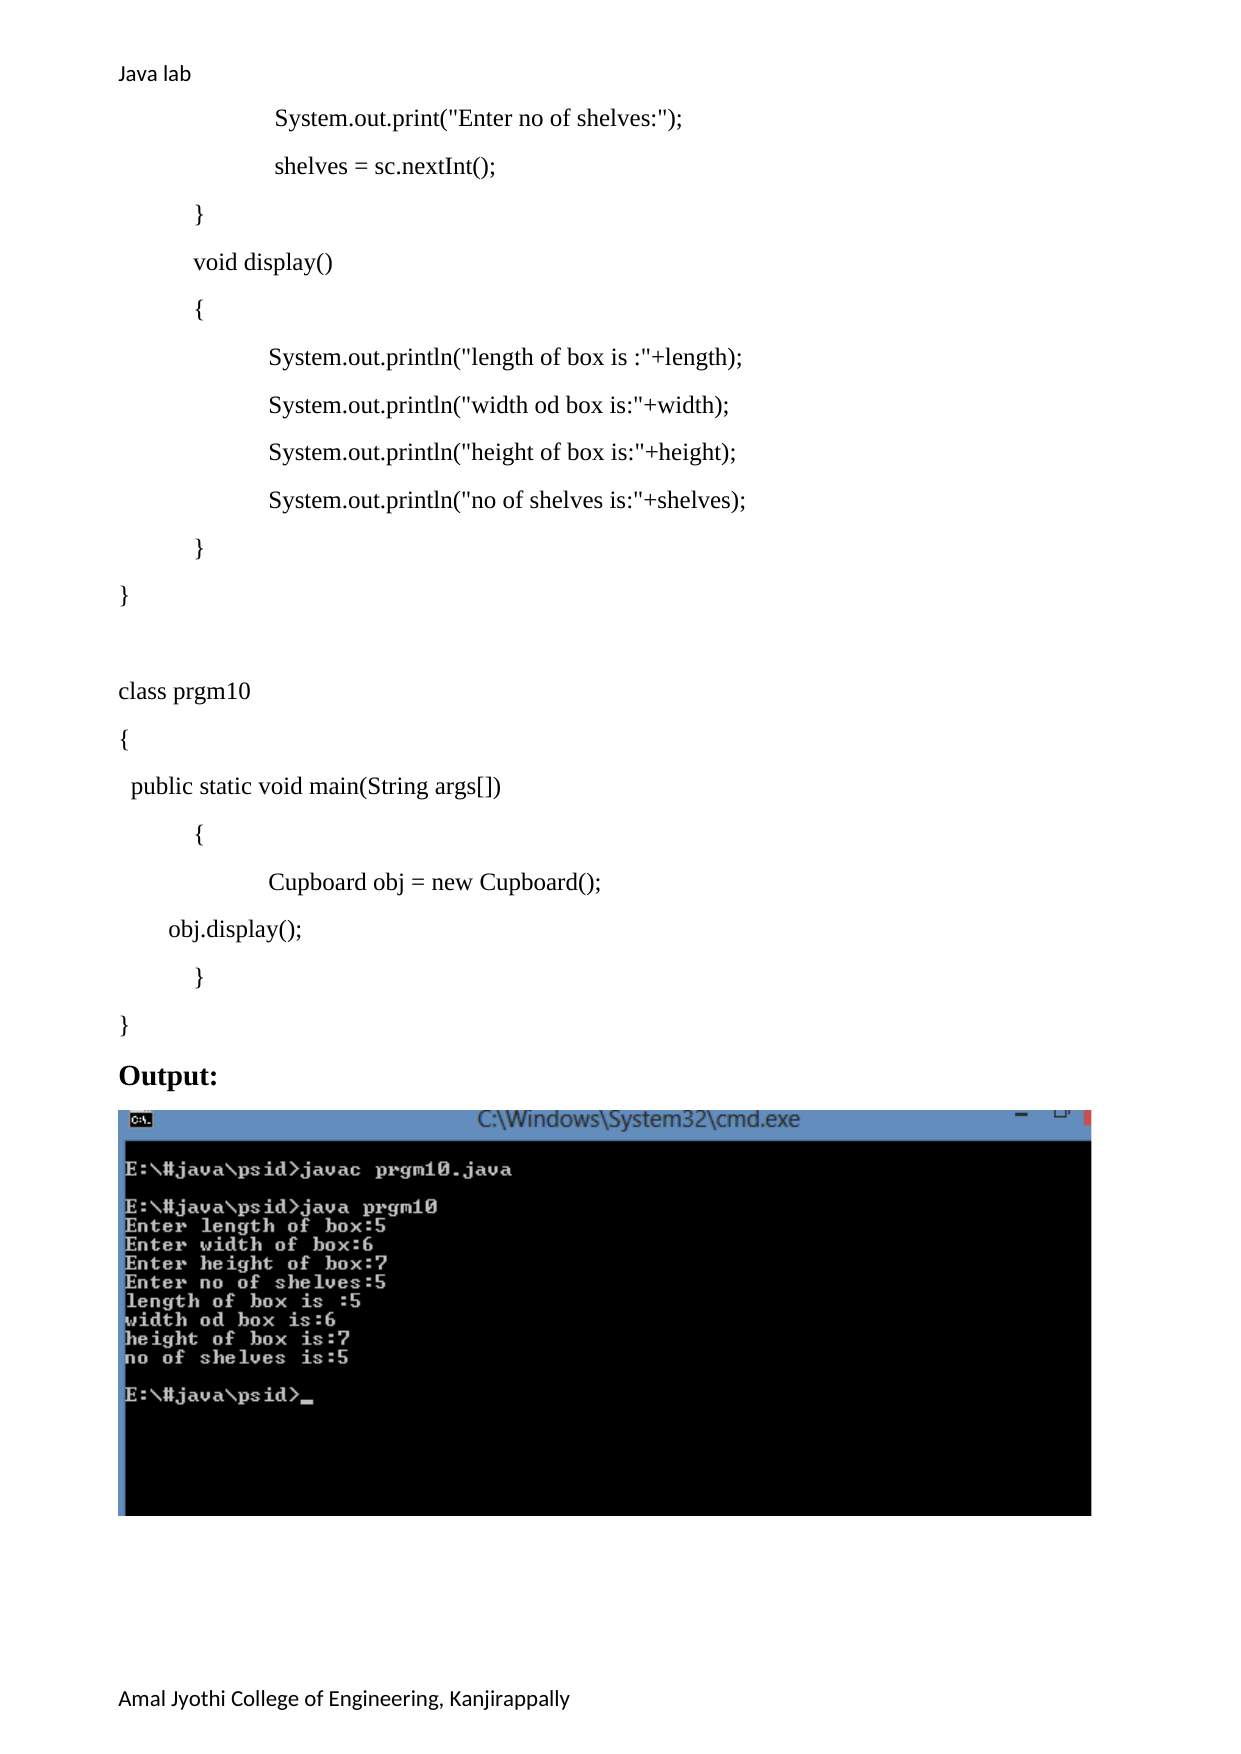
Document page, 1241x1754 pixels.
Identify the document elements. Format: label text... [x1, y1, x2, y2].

text System.out.print("Enter no of shelves:"); [118, 103, 1167, 132]
text shelves = sc.nextInt(); [118, 151, 1167, 180]
text } [118, 533, 1167, 562]
text { [118, 294, 1167, 323]
text } [118, 199, 1167, 228]
text } [118, 962, 1167, 991]
text class prgm10 [118, 676, 1167, 705]
text System.out.println("length of box is :"+length); [118, 342, 1167, 371]
text { [118, 819, 1167, 848]
text public static void main(String args[]) [118, 771, 1167, 800]
text Output: [118, 1058, 1167, 1091]
text System.out.println("width od box is:"+width); [118, 390, 1167, 418]
text void display() [118, 247, 1167, 275]
text } [118, 1010, 1167, 1039]
picture [118, 1110, 1092, 1516]
text Cupboard obj = new Cupboard(); [118, 867, 1167, 896]
text { [118, 724, 1167, 752]
text System.out.println("no of shelves is:"+shelves); [118, 485, 1167, 514]
text obj.display(); [118, 914, 1167, 943]
text } [118, 581, 1167, 609]
text System.out.println("height of box is:"+height); [118, 437, 1167, 466]
